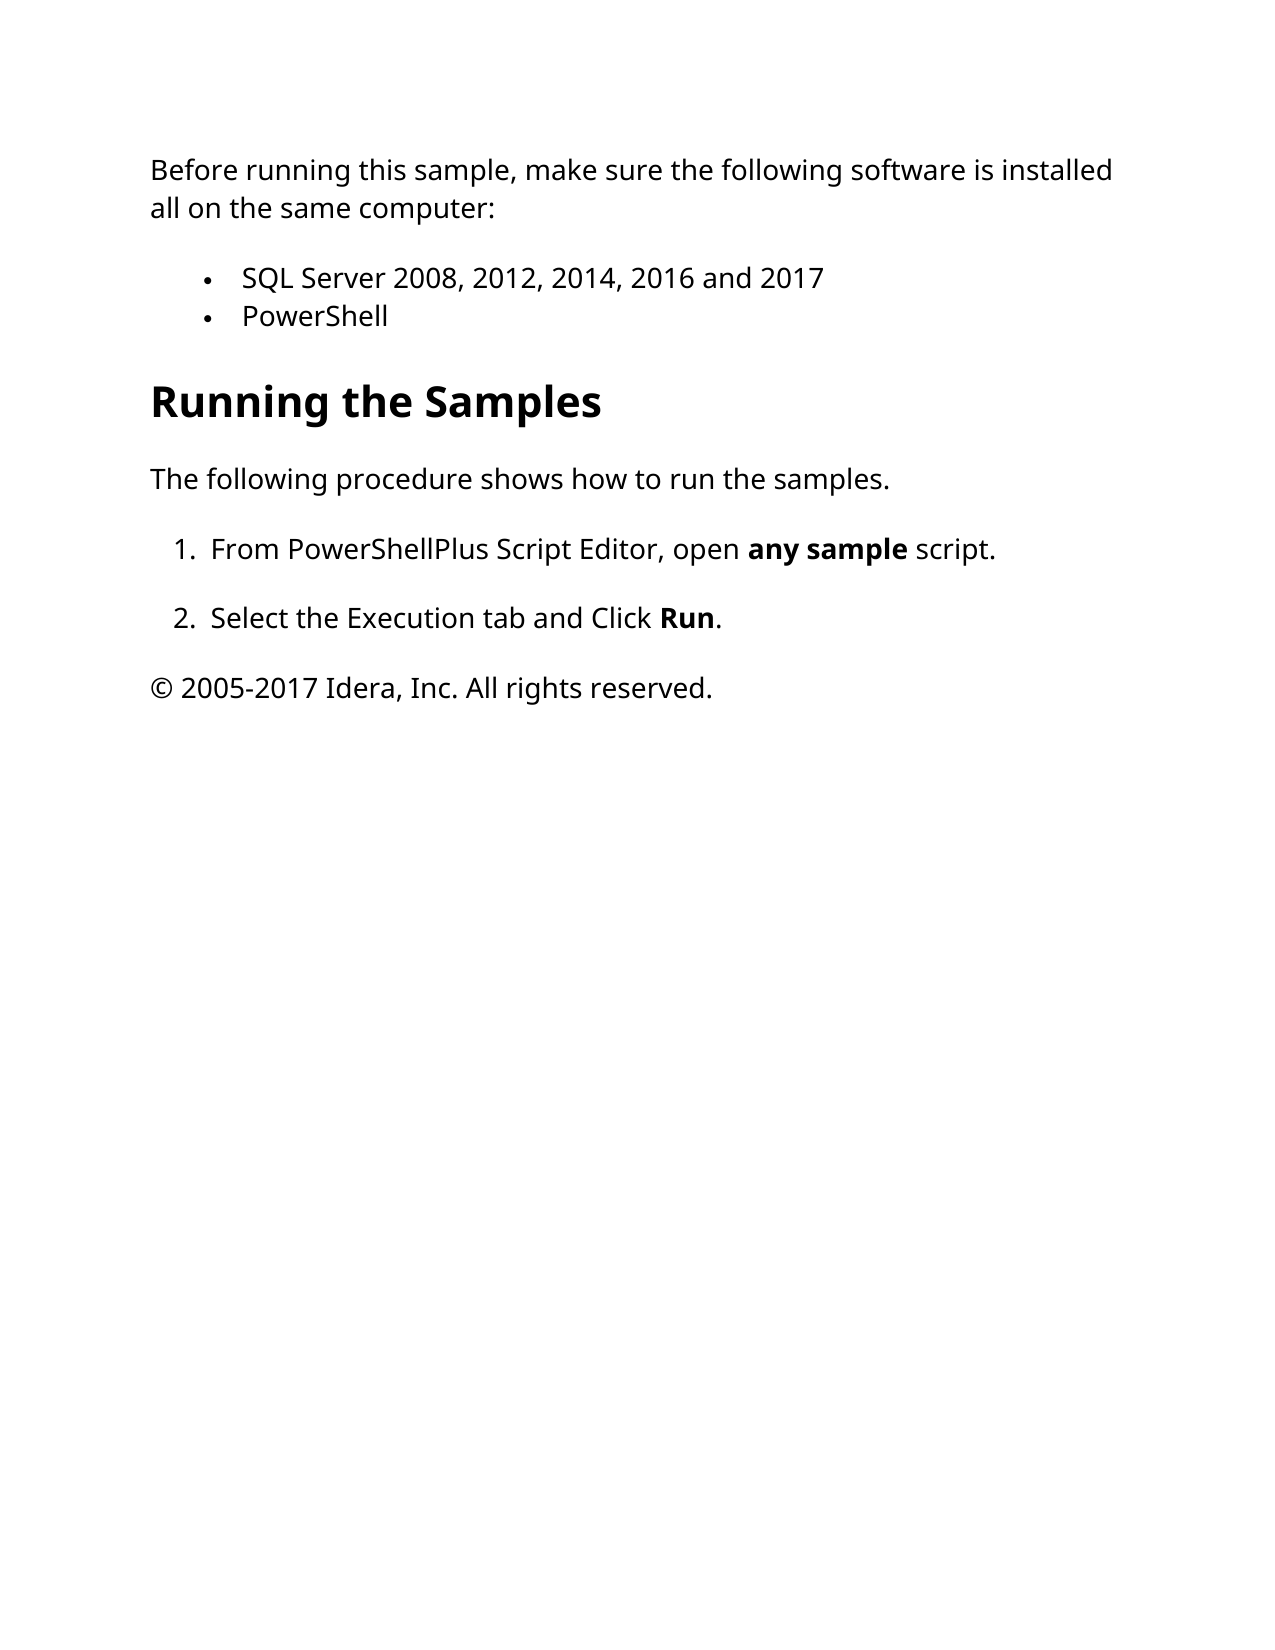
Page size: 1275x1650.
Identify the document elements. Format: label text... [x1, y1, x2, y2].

subtitle Running the Samples [150, 372, 1125, 430]
text Before running this sample, make sure the following software is installed all on the same computer: [150, 150, 1125, 227]
list SQL Server 2008, 2012, 2014, 2016 and 2017 [204, 258, 1125, 296]
list From PowerShellPlus Script Editor, open any sample script. [173, 529, 1125, 567]
list PowerShell [204, 296, 1125, 334]
list Select the Execution tab and Click Run. [173, 599, 1125, 637]
text The following procedure shows how to run the samples. [150, 459, 1125, 498]
text © 2005-2017 Idera, Inc. All rights reserved. [150, 668, 1125, 707]
